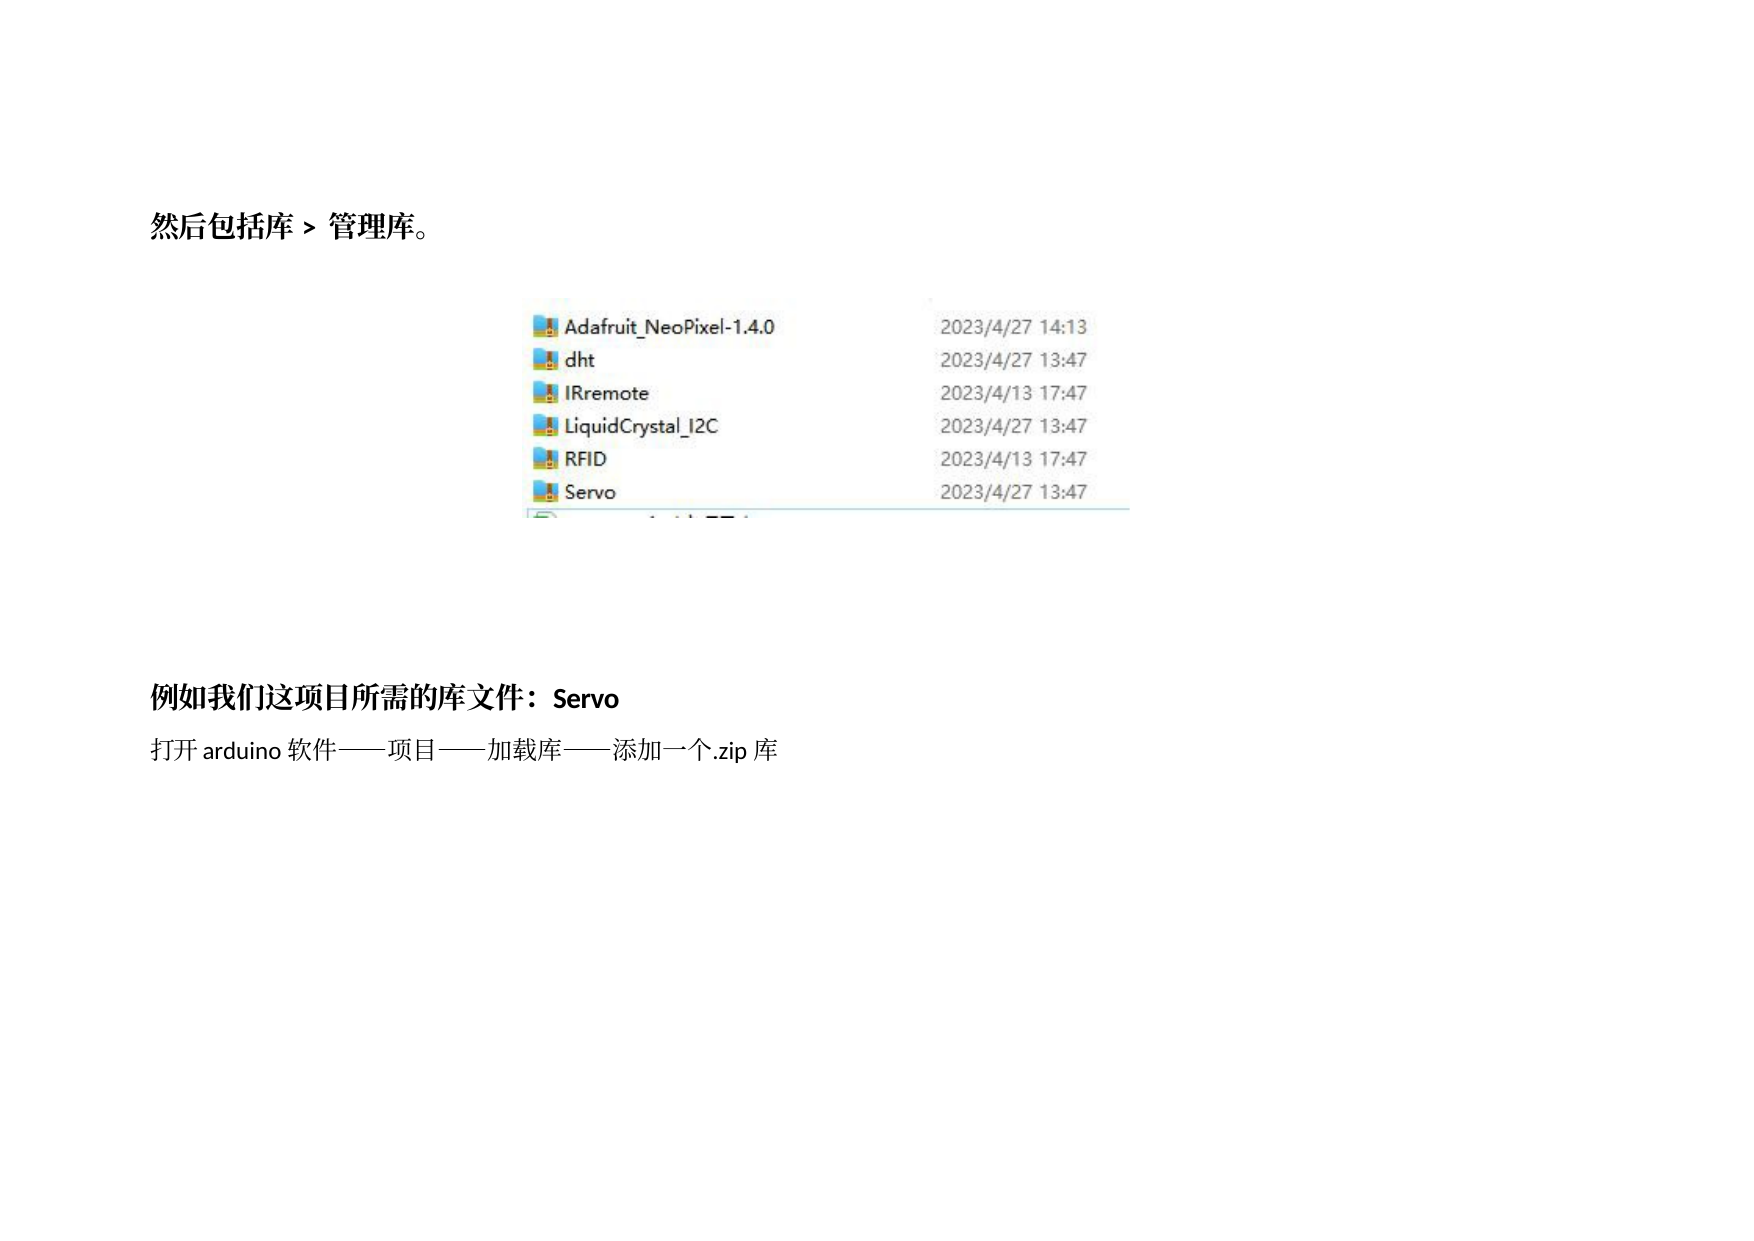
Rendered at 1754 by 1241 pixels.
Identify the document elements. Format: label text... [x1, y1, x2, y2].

subtitle 然后包括库 > 管理库。 [150, 204, 1629, 246]
text 例如我们这项目所需的库文件：Servo [150, 675, 1629, 717]
picture [522, 298, 1130, 518]
text 打开 arduino 软件——项目——加载库——添加一个.zip 库 [150, 731, 1629, 767]
